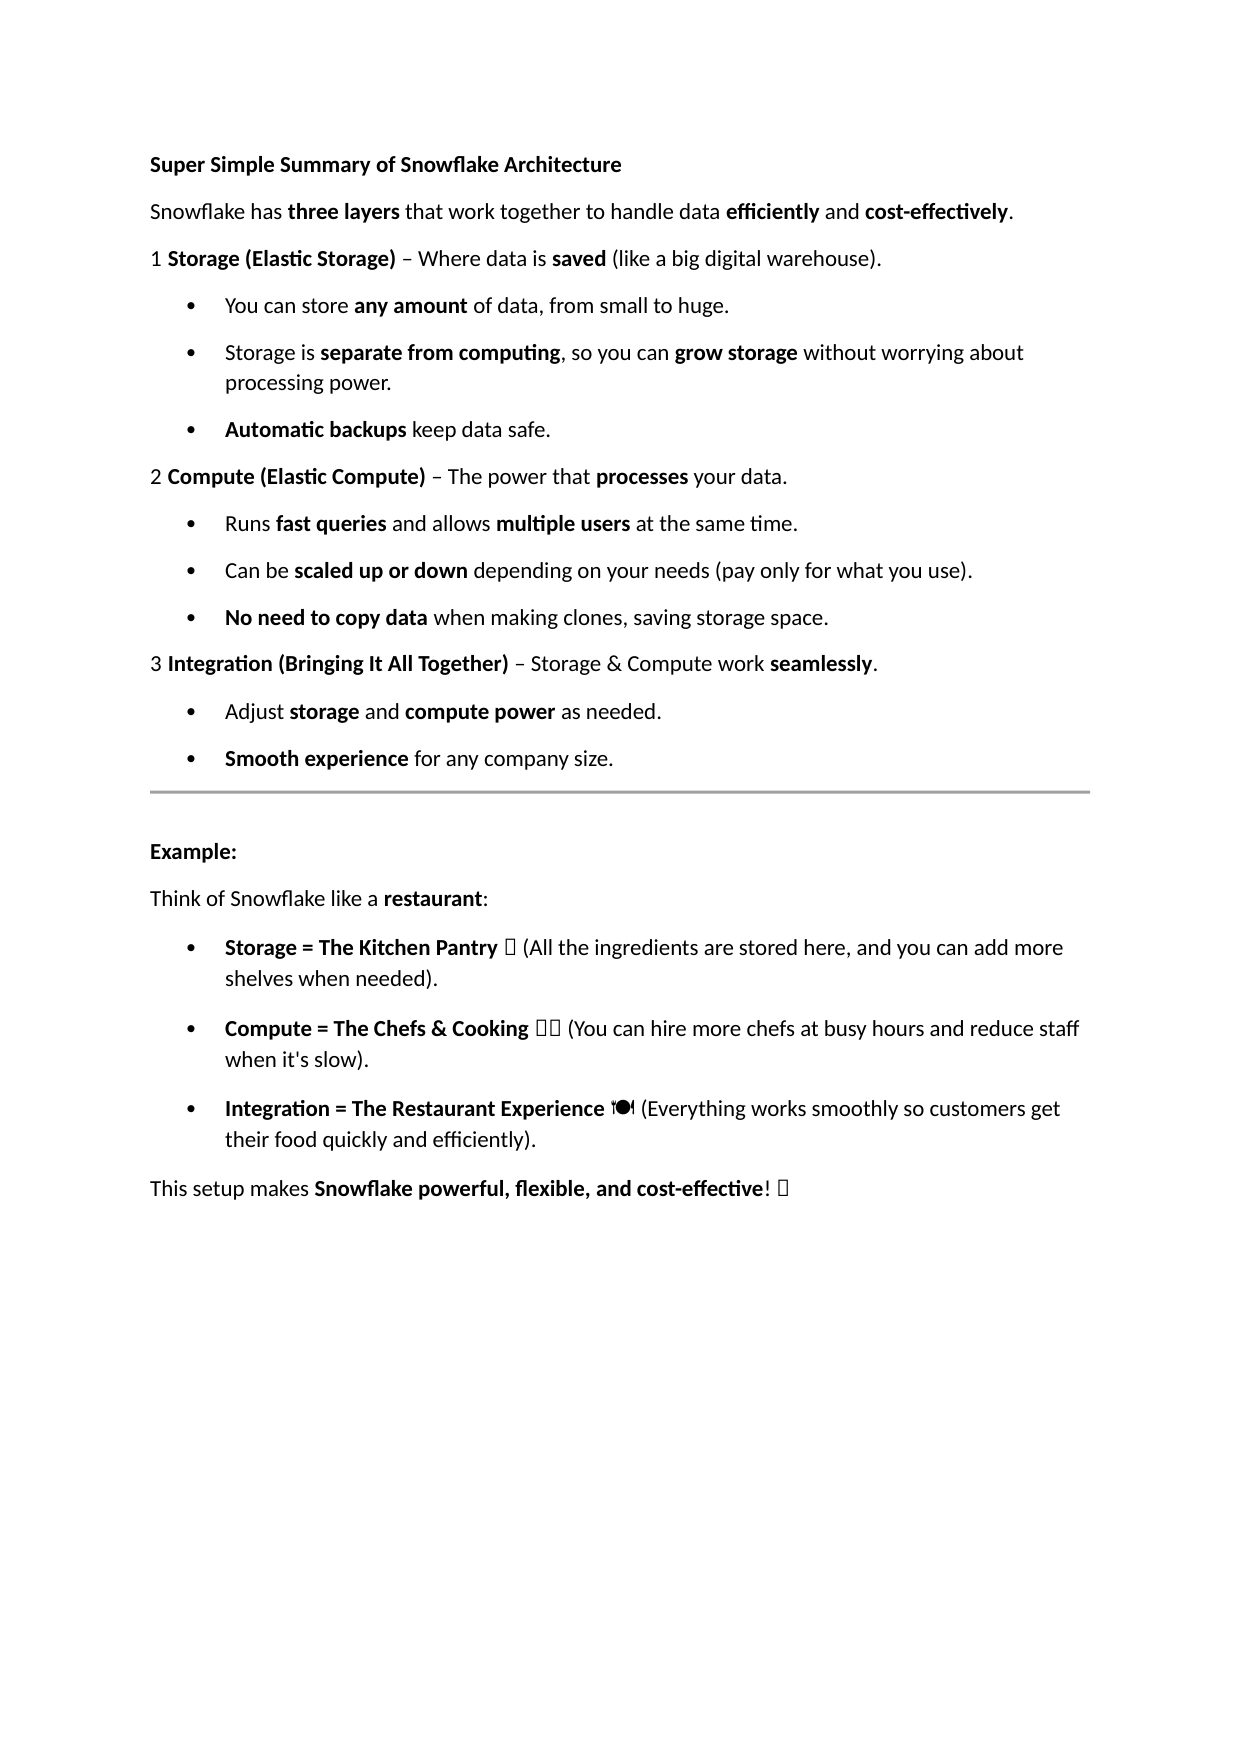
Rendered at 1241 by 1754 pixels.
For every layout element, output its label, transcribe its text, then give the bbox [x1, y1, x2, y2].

text 1️ Storage (Elastic Storage) – Where data is saved (like a big digital warehouse). [150, 244, 1090, 272]
list Storage = The Kitchen Pantry 🍞 (All the ingredients are stored here, and you can add more shelves when needed). [187, 931, 1090, 993]
text Snowflake has three layers that work together to handle data efficiently and cost-effectively. [150, 197, 1090, 225]
list No need to copy data when making clones, saving storage space. [187, 603, 1090, 631]
list Compute = The Chefs & Cooking 👨‍🍳 (You can hire more chefs at busy hours and reduce staff when it's slow). [187, 1011, 1090, 1073]
text Example: [150, 837, 1090, 865]
text 2️ Compute (Elastic Compute) – The power that processes your data. [150, 462, 1090, 490]
text Think of Snowflake like a restaurant: [150, 884, 1090, 912]
list Adjust storage and compute power as needed. [187, 697, 1090, 725]
text This setup makes Snowflake powerful, flexible, and cost-effective! 🚀 [150, 1172, 1090, 1203]
list Runs fast queries and allows multiple users at the same time. [187, 509, 1090, 537]
list Can be scaled up or down depending on your needs (pay only for what you use). [187, 556, 1090, 584]
text 3️ Integration (Bringing It All Together) – Storage & Compute work seamlessly. [150, 649, 1090, 678]
list You can store any amount of data, from small to huge. [187, 291, 1090, 319]
list Smooth experience for any company size. [187, 744, 1090, 772]
text Super Simple Summary of Snowflake Architecture [150, 150, 1090, 178]
list Integration = The Restaurant Experience 🍽️ (Everything works smoothly so customers get their food quickly and efficiently). [187, 1092, 1090, 1153]
list Storage is separate from computing, so you can grow storage without worrying about processing power. [187, 338, 1090, 396]
list Automatic backups keep data safe. [187, 415, 1090, 443]
